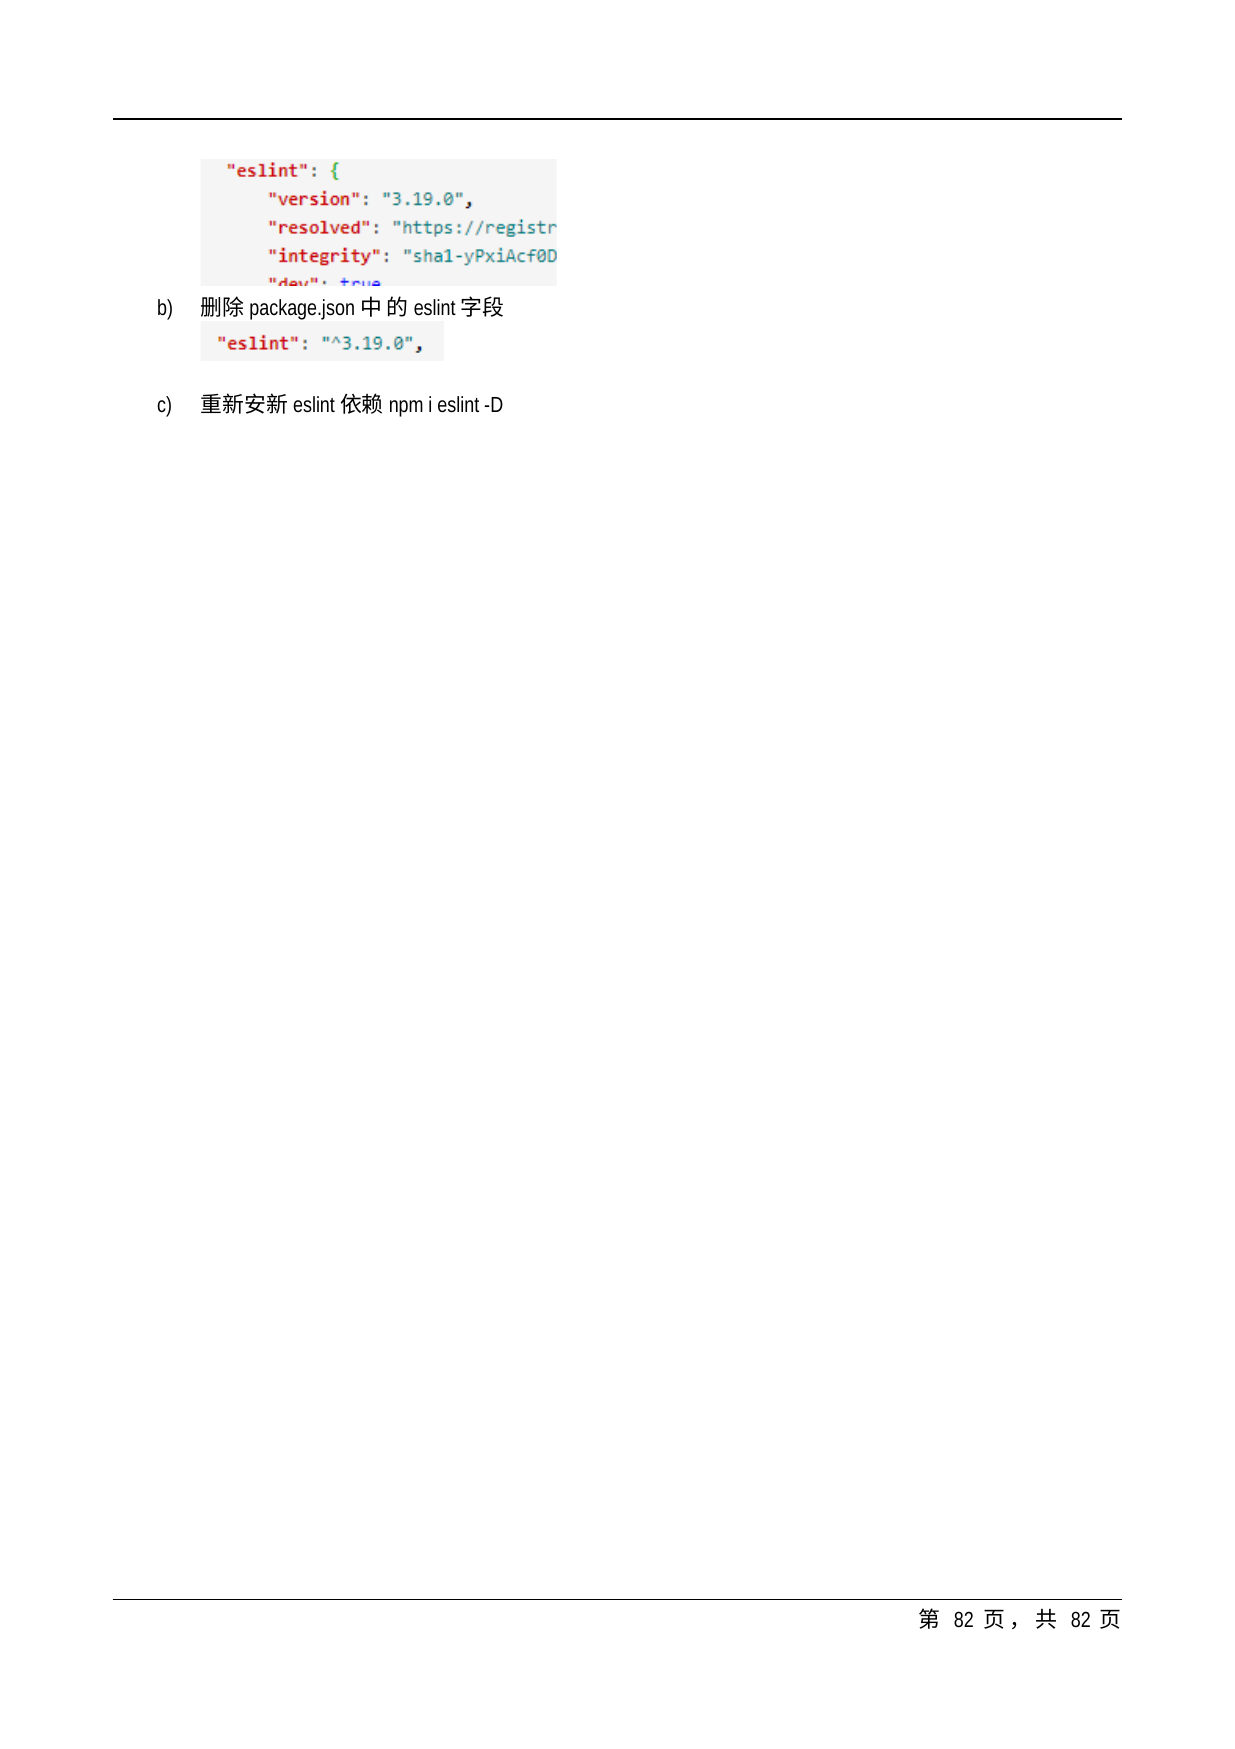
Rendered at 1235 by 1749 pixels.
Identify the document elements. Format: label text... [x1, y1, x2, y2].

picture [200, 321, 445, 361]
list 重新安新 eslint 依赖 npm i eslint -D [157, 387, 1122, 419]
list 删除 package.json 中 的 eslint 字段 [157, 289, 1122, 322]
picture [200, 159, 557, 286]
